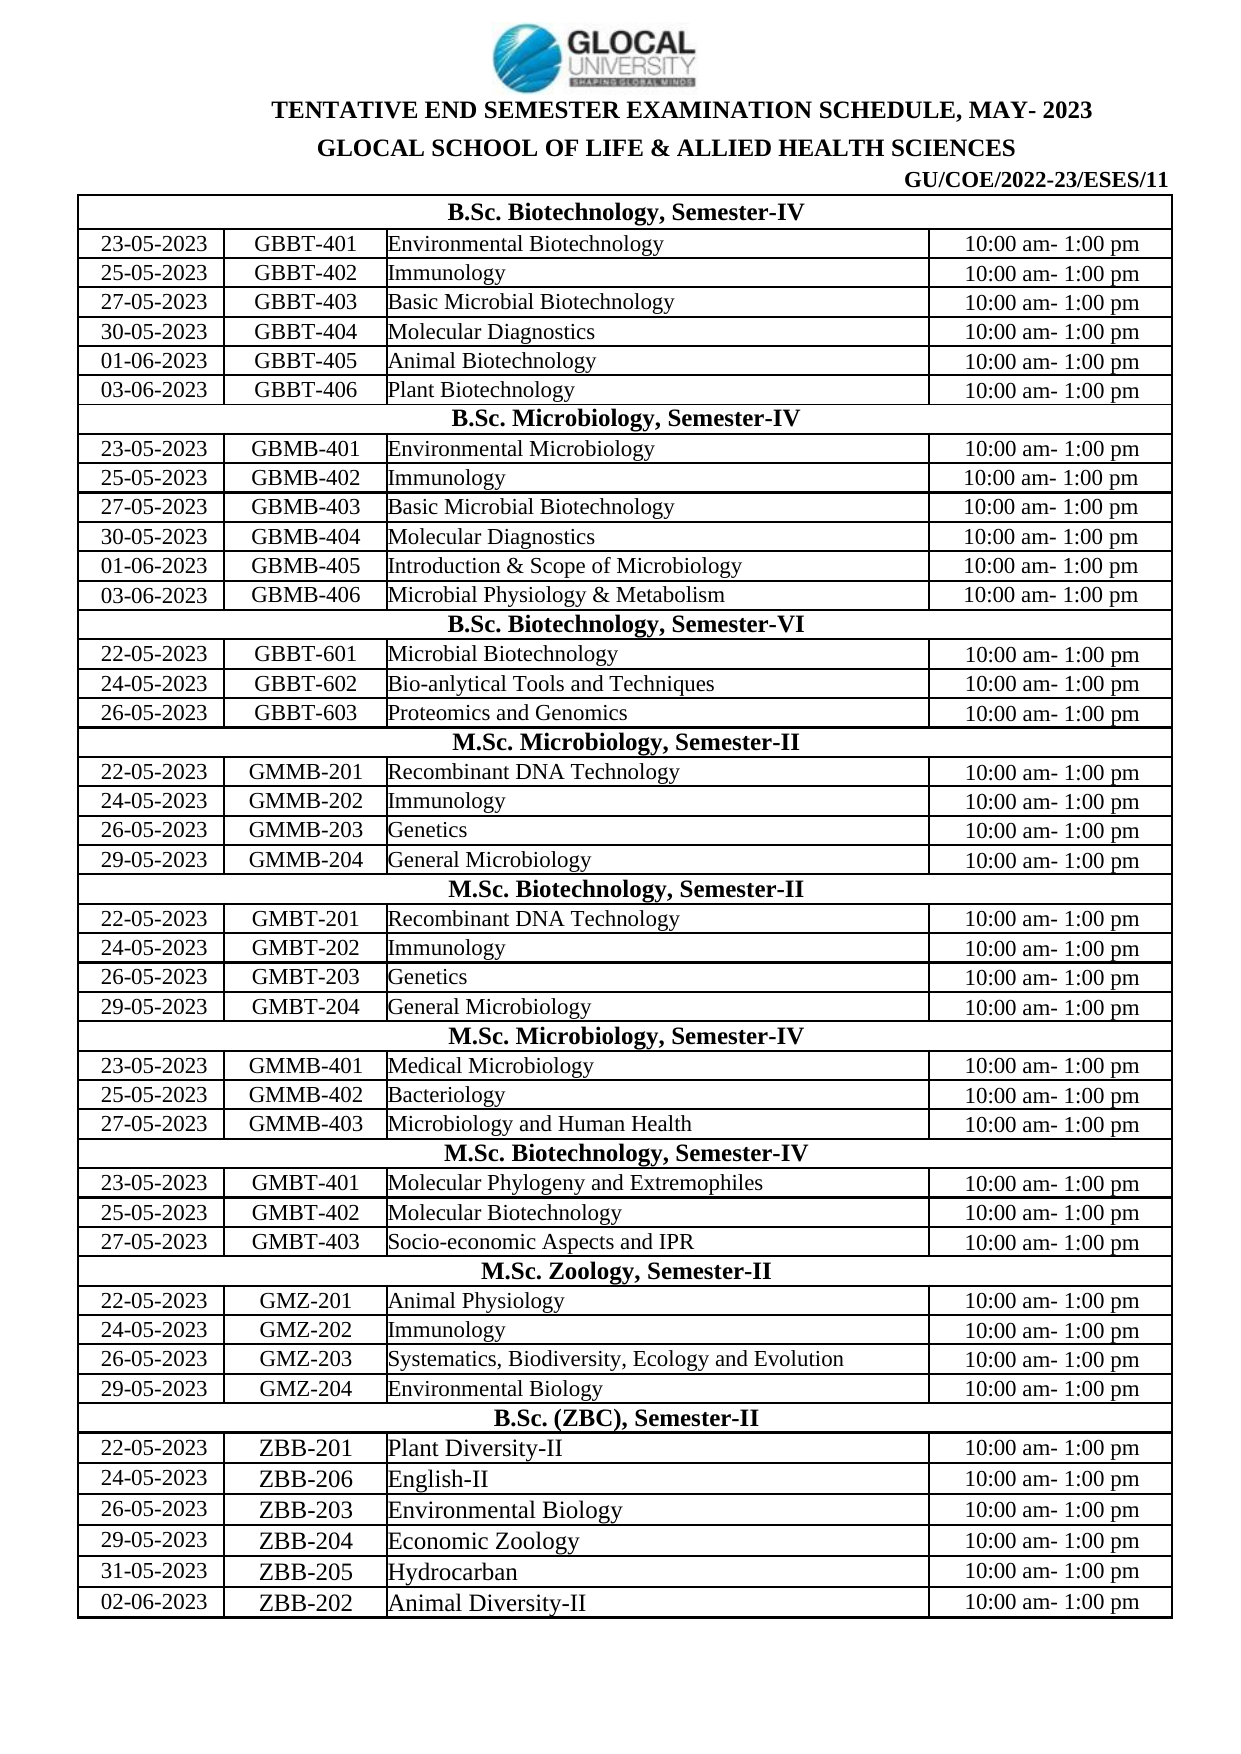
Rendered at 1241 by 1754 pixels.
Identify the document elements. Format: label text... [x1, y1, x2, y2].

table_cell 10:00 am- 1:00 pm [930, 817, 1171, 844]
table_cell 10:00 am- 1:00 pm [930, 523, 1171, 550]
table_cell Animal Diversity-II [388, 1588, 928, 1616]
table_cell 29-05-2023 [79, 1526, 223, 1555]
table_cell GMBT-402 [225, 1199, 386, 1226]
table_cell Immunology [388, 259, 928, 286]
table_cell 24-05-2023 [79, 670, 223, 697]
table_cell 25-05-2023 [79, 1081, 223, 1108]
table_cell 25-05-2023 [79, 464, 223, 491]
table_cell GMZ-201 [225, 1287, 386, 1314]
table_cell 23-05-2023 [79, 1052, 223, 1079]
table_cell 02-06-2023 [79, 1588, 223, 1616]
table_cell 10:00 am- 1:00 pm [930, 1169, 1171, 1196]
table_cell 10:00 am- 1:00 pm [930, 1228, 1171, 1255]
table_cell ZBB-204 [225, 1526, 386, 1555]
table_cell 10:00 am- 1:00 pm [930, 964, 1171, 991]
table_cell 22-05-2023 [79, 905, 223, 932]
table_cell GMBT-403 [225, 1228, 386, 1255]
table_cell 10:00 am- 1:00 pm [930, 993, 1171, 1020]
table_cell B.Sc. Microbiology, Semester-IV [79, 405, 1171, 433]
table_cell B.Sc. (ZBC), Semester-II [79, 1404, 1171, 1431]
table_cell 29-05-2023 [79, 993, 223, 1020]
table_cell 27-05-2023 [79, 1228, 223, 1255]
table_cell 10:00 am- 1:00 pm [930, 230, 1171, 257]
table_cell GBBT-603 [225, 699, 386, 726]
table_cell Recombinant DNA Technology [388, 905, 928, 932]
table_cell 10:00 am- 1:00 pm [930, 1081, 1171, 1108]
table_cell Plant Biotechnology [388, 376, 928, 404]
table_cell 10:00 am- 1:00 pm [930, 1199, 1171, 1226]
table_cell 24-05-2023 [79, 1316, 223, 1343]
table_cell Genetics [388, 817, 928, 844]
table_cell 10:00 am- 1:00 pm [930, 640, 1171, 668]
table_cell 27-05-2023 [79, 494, 223, 521]
table_cell 25-05-2023 [79, 1199, 223, 1226]
table_cell GMMB-204 [225, 846, 386, 873]
table_cell 23-05-2023 [79, 435, 223, 462]
table_cell GMMB-202 [225, 787, 386, 814]
table_cell GMMB-403 [225, 1110, 386, 1138]
table_cell Environmental Biotechnology [388, 230, 928, 257]
table_cell Genetics [388, 964, 928, 991]
table_cell GMBT-201 [225, 905, 386, 932]
table_cell GMZ-203 [225, 1345, 386, 1373]
table_cell M.Sc. Biotechnology, Semester-II [79, 875, 1171, 903]
table_cell Systematics, Biodiversity, Ecology and Evolution [388, 1345, 928, 1373]
table_cell Environmental Biology [388, 1495, 928, 1524]
table_cell M.Sc. Microbiology, Semester-IV [79, 1022, 1171, 1049]
table_cell 10:00 am- 1:00 pm [930, 1287, 1171, 1314]
table_cell 10:00 am- 1:00 pm [930, 846, 1171, 873]
table_cell 23-05-2023 [79, 1169, 223, 1196]
table_cell GMBT-203 [225, 964, 386, 991]
table_cell M.Sc. Biotechnology, Semester-IV [79, 1140, 1171, 1167]
table_cell GBMB-403 [225, 494, 386, 521]
table_cell GBBT-405 [225, 347, 386, 374]
table_cell Immunology [388, 787, 928, 814]
table_cell Plant Diversity-II [388, 1434, 928, 1462]
table_cell 10:00 am- 1:00 pm [930, 934, 1171, 961]
table_cell 10:00 am- 1:00 pm [930, 758, 1171, 785]
table_cell 03-06-2023 [79, 376, 223, 404]
table_cell 01-06-2023 [79, 347, 223, 374]
table_cell GBBT-406 [225, 376, 386, 404]
table_cell 27-05-2023 [79, 288, 223, 316]
table_cell GMZ-202 [225, 1316, 386, 1343]
table_cell 25-05-2023 [79, 259, 223, 286]
table_cell M.Sc. Microbiology, Semester-II [79, 729, 1171, 756]
table_cell GMMB-203 [225, 817, 386, 844]
table_cell Animal Physiology [388, 1287, 928, 1314]
table_cell 10:00 am- 1:00 pm [930, 288, 1171, 316]
picture [491, 22, 698, 95]
table_cell GBBT-402 [225, 259, 386, 286]
table_cell 10:00 am- 1:00 pm [930, 1375, 1171, 1402]
table_cell 24-05-2023 [79, 934, 223, 961]
table_cell Molecular Diagnostics [388, 318, 928, 345]
table_cell GBMB-401 [225, 435, 386, 462]
table_cell 10:00 am- 1:00 pm [930, 318, 1171, 345]
table_cell GBMB-406 [225, 582, 386, 609]
table_cell 10:00 am- 1:00 pm [930, 787, 1171, 814]
table_cell 27-05-2023 [79, 1110, 223, 1138]
table_cell Economic Zoology [388, 1526, 928, 1555]
table_cell Proteomics and Genomics [388, 699, 928, 726]
table_cell Bacteriology [388, 1081, 928, 1108]
table_cell GBBT-403 [225, 288, 386, 316]
table_cell ZBB-203 [225, 1495, 386, 1524]
table_cell 10:00 am- 1:00 pm [930, 699, 1171, 726]
table_cell GU/COE/2022-23/ESES/11 [232, 165, 1189, 194]
table_cell GMBT-401 [225, 1169, 386, 1196]
table_cell GBBT-601 [225, 640, 386, 668]
table_cell Immunology [388, 934, 928, 961]
table_cell 10:00 am- 1:00 pm [930, 670, 1171, 697]
table_cell 26-05-2023 [79, 964, 223, 991]
table_cell Microbial Biotechnology [388, 640, 928, 668]
table_cell 10:00 am- 1:00 pm [930, 1110, 1171, 1138]
table_cell 10:00 am- 1:00 pm [930, 552, 1171, 579]
table_cell 22-05-2023 [79, 640, 223, 668]
table_cell 10:00 am- 1:00 pm [930, 1052, 1171, 1079]
table_cell 10:00 am- 1:00 pm [930, 1588, 1171, 1616]
table_cell Environmental Microbiology [388, 435, 928, 462]
table_cell GMZ-204 [225, 1375, 386, 1402]
table_cell Environmental Biology [388, 1375, 928, 1402]
table_cell 24-05-2023 [79, 1464, 223, 1493]
table_cell GBMB-404 [225, 523, 386, 550]
table_cell M.Sc. Zoology, Semester-II [79, 1257, 1171, 1284]
table_cell ZBB-202 [225, 1588, 386, 1616]
table_cell 10:00 am- 1:00 pm [930, 1495, 1171, 1524]
table_cell 01-06-2023 [79, 552, 223, 579]
table_cell 10:00 am- 1:00 pm [930, 435, 1171, 462]
table_cell GMMB-402 [225, 1081, 386, 1108]
table_cell GBBT-401 [225, 230, 386, 257]
table_cell ZBB-205 [225, 1557, 386, 1586]
table_cell 10:00 am- 1:00 pm [930, 1464, 1171, 1493]
table_cell Medical Microbiology [388, 1052, 928, 1079]
table_cell 26-05-2023 [79, 699, 223, 726]
table_cell Basic Microbial Biotechnology [388, 288, 928, 316]
table_cell GMBT-204 [225, 993, 386, 1020]
table_cell 10:00 am- 1:00 pm [930, 347, 1171, 374]
table_cell Bio-anlytical Tools and Techniques [388, 670, 928, 697]
table_cell 10:00 am- 1:00 pm [930, 582, 1171, 609]
table_cell 30-05-2023 [79, 523, 223, 550]
table_cell ZBB-206 [225, 1464, 386, 1493]
table_cell Immunology [388, 1316, 928, 1343]
table_cell 10:00 am- 1:00 pm [930, 1316, 1171, 1343]
table_cell GMBT-202 [225, 934, 386, 961]
table_cell 10:00 am- 1:00 pm [930, 464, 1171, 491]
table_cell Microbial Physiology & Metabolism [388, 582, 928, 609]
table_cell 23-05-2023 [79, 230, 223, 257]
table_cell ZBB-201 [225, 1434, 386, 1462]
table_cell 31-05-2023 [79, 1557, 223, 1586]
table_cell Molecular Phylogeny and Extremophiles [388, 1169, 928, 1196]
table_cell 22-05-2023 [79, 1434, 223, 1462]
table_cell 03-06-2023 [79, 582, 223, 609]
table_cell English-II [388, 1464, 928, 1493]
table_cell 29-05-2023 [79, 846, 223, 873]
table_cell Molecular Biotechnology [388, 1199, 928, 1226]
table_cell Introduction & Scope of Microbiology [388, 552, 928, 579]
table_cell 10:00 am- 1:00 pm [930, 1434, 1171, 1462]
table_cell 30-05-2023 [79, 318, 223, 345]
table_cell 10:00 am- 1:00 pm [930, 1526, 1171, 1555]
table_cell Socio-economic Aspects and IPR [388, 1228, 928, 1255]
table_cell 10:00 am- 1:00 pm [930, 905, 1171, 932]
table_cell GBBT-602 [225, 670, 386, 697]
table_cell GBMB-402 [225, 464, 386, 491]
table_cell Immunology [388, 464, 928, 491]
table_cell GMMB-401 [225, 1052, 386, 1079]
table_cell 26-05-2023 [79, 1495, 223, 1524]
table_header TENTATIVE END SEMESTER EXAMINATION SCHEDULE, MAY- 2023 [232, 97, 1189, 129]
table_cell 26-05-2023 [79, 1345, 223, 1373]
table_cell GBBT-404 [225, 318, 386, 345]
table_cell B.Sc. Biotechnology, Semester-IV [79, 196, 1171, 227]
table_cell 10:00 am- 1:00 pm [930, 1345, 1171, 1373]
table_cell 26-05-2023 [79, 817, 223, 844]
table_cell B.Sc. Biotechnology, Semester-VI [79, 611, 1171, 638]
table_cell Animal Biotechnology [388, 347, 928, 374]
table_cell 10:00 am- 1:00 pm [930, 259, 1171, 286]
table_cell GLOCAL SCHOOL OF LIFE & ALLIED HEALTH SCIENCES [232, 130, 1189, 165]
table_cell Recombinant DNA Technology [388, 758, 928, 785]
table_cell General Microbiology [388, 993, 928, 1020]
table_cell 22-05-2023 [79, 758, 223, 785]
table_cell Microbiology and Human Health [388, 1110, 928, 1138]
table_cell 10:00 am- 1:00 pm [930, 1557, 1171, 1586]
table_cell 29-05-2023 [79, 1375, 223, 1402]
table_cell GBMB-405 [225, 552, 386, 579]
table_cell Basic Microbial Biotechnology [388, 494, 928, 521]
table_cell Molecular Diagnostics [388, 523, 928, 550]
table_cell Hydrocarban [388, 1557, 928, 1586]
table_cell GMMB-201 [225, 758, 386, 785]
table_cell 10:00 am- 1:00 pm [930, 494, 1171, 521]
table_cell 24-05-2023 [79, 787, 223, 814]
table_cell 10:00 am- 1:00 pm [930, 376, 1171, 404]
table_cell General Microbiology [388, 846, 928, 873]
table_cell 22-05-2023 [79, 1287, 223, 1314]
